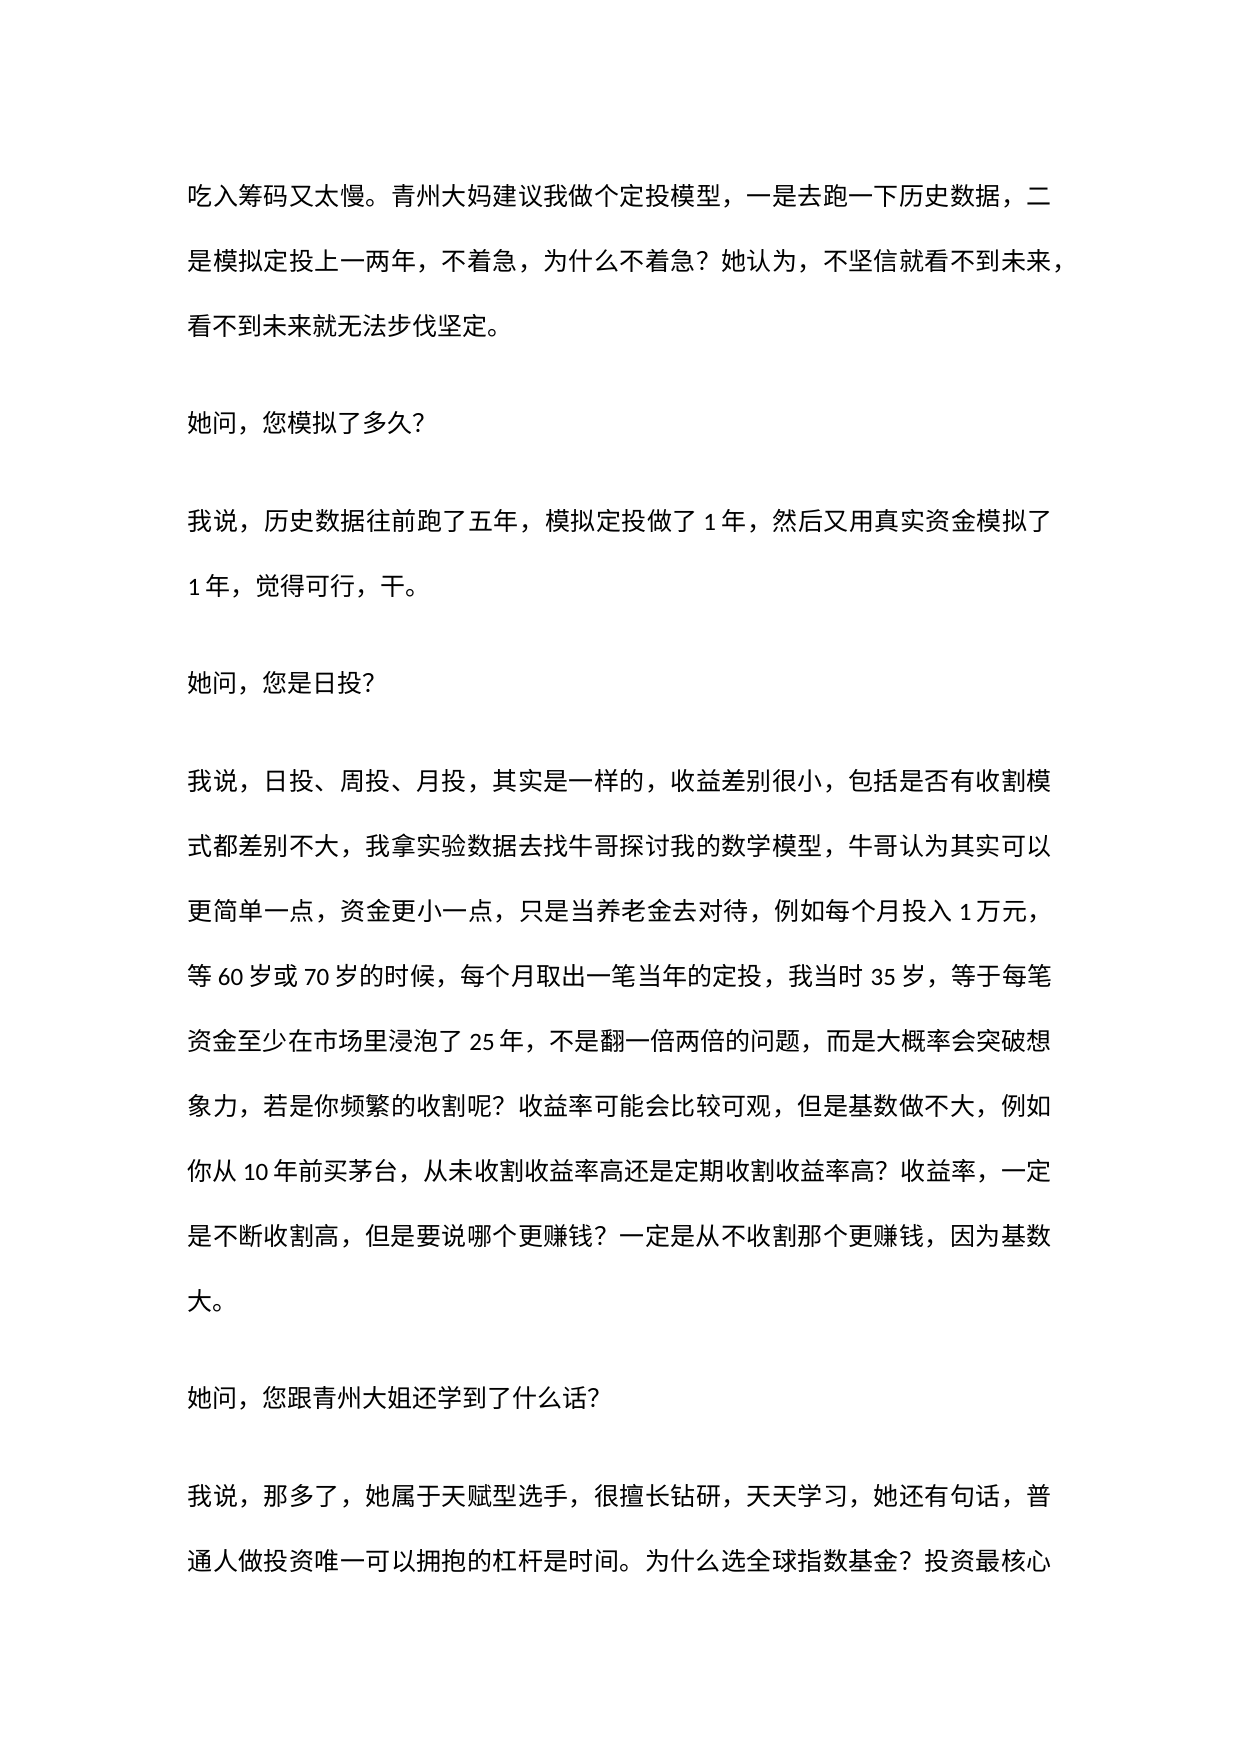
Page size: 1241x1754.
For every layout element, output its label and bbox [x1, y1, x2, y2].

text [187, 162, 1053, 1592]
